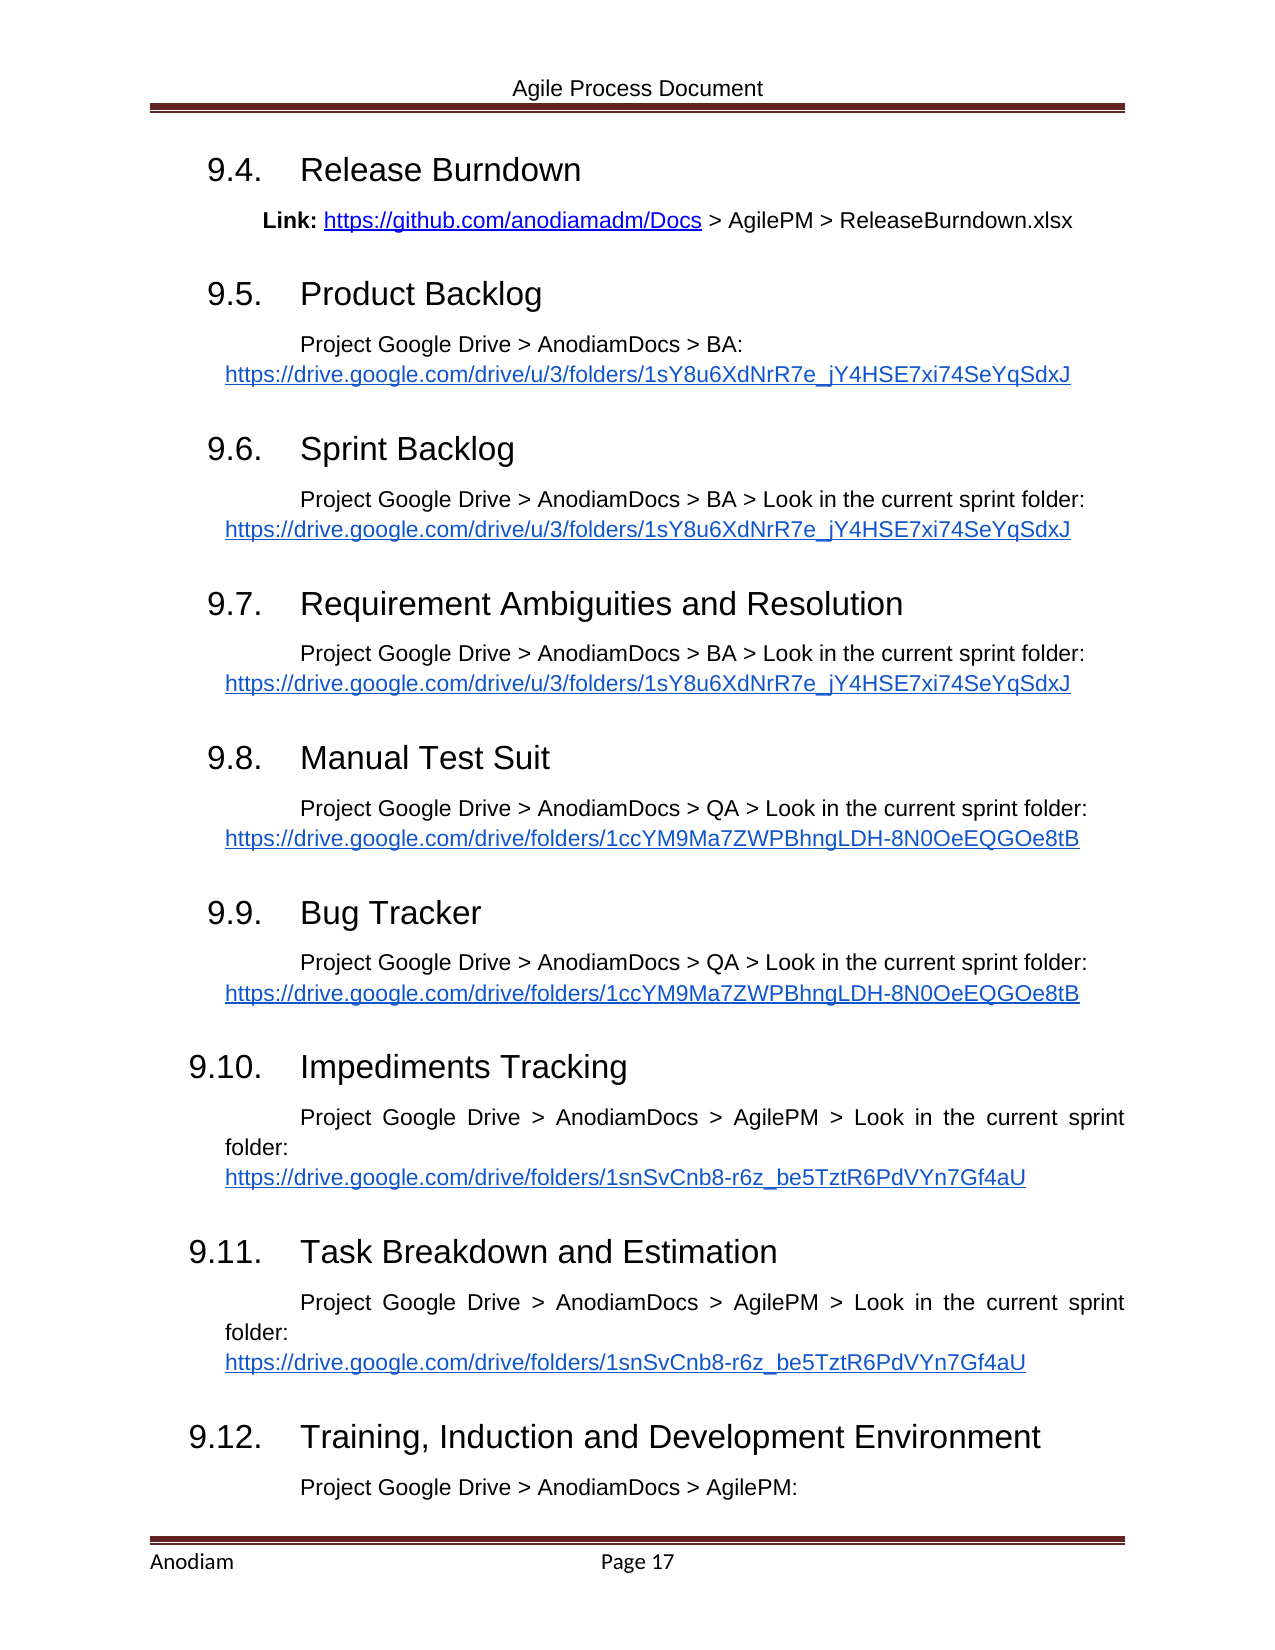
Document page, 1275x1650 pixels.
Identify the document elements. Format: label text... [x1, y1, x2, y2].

subtitle Release Burndown [262, 150, 1125, 188]
text Project Google Drive > AnodiamDocs > AgilePM > Look in the current sprint folder: [225, 1289, 1125, 1345]
text https://drive.google.com/drive/folders/1snSvCnb8-r6z_be5TztR6PdVYn7Gf4aU [225, 1164, 1125, 1191]
text https://drive.google.com/drive/folders/1ccYM9Ma7ZWPBhngLDH-8N0OeEQGOe8tB [225, 979, 1125, 1006]
subtitle Requirement Ambiguities and Resolution [262, 583, 1125, 622]
text Project Google Drive > AnodiamDocs > BA > Look in the current sprint folder: [225, 486, 1125, 512]
text Project Google Drive > AnodiamDocs > BA: [225, 331, 1125, 357]
text Project Google Drive > AnodiamDocs > QA > Look in the current sprint folder: [225, 949, 1125, 976]
subtitle Product Backlog [262, 274, 1125, 313]
subtitle Task Breakdown and Estimation [262, 1232, 1125, 1271]
text https://drive.google.com/drive/u/3/folders/1sY8u6XdNrR7e_jY4HSE7xi74SeYqSdxJ [225, 361, 1125, 388]
text Project Google Drive > AnodiamDocs > BA > Look in the current sprint folder: [225, 640, 1125, 667]
subtitle Sprint Backlog [262, 429, 1125, 467]
text Link: https://github.com/anodiamadm/Docs > AgilePM > ReleaseBurndown.xlsx [187, 207, 1125, 233]
subtitle Manual Test Suit [262, 738, 1125, 777]
subtitle Bug Tracker [262, 893, 1125, 931]
text https://drive.google.com/drive/u/3/folders/1sY8u6XdNrR7e_jY4HSE7xi74SeYqSdxJ [150, 516, 1125, 542]
text https://drive.google.com/drive/folders/1snSvCnb8-r6z_be5TztR6PdVYn7Gf4aU [225, 1349, 1125, 1376]
text https://drive.google.com/drive/folders/1ccYM9Ma7ZWPBhngLDH-8N0OeEQGOe8tB [225, 825, 1125, 851]
text Project Google Drive > AnodiamDocs > AgilePM > Look in the current sprint folder: [225, 1104, 1125, 1161]
text https://drive.google.com/drive/u/3/folders/1sY8u6XdNrR7e_jY4HSE7xi74SeYqSdxJ [225, 670, 1125, 697]
text Project Google Drive > AnodiamDocs > AgilePM: [225, 1473, 1125, 1500]
text Project Google Drive > AnodiamDocs > QA > Look in the current sprint folder: [225, 795, 1125, 821]
subtitle Training, Induction and Development Environment [262, 1417, 1125, 1455]
subtitle Impediments Tracking [262, 1047, 1125, 1086]
